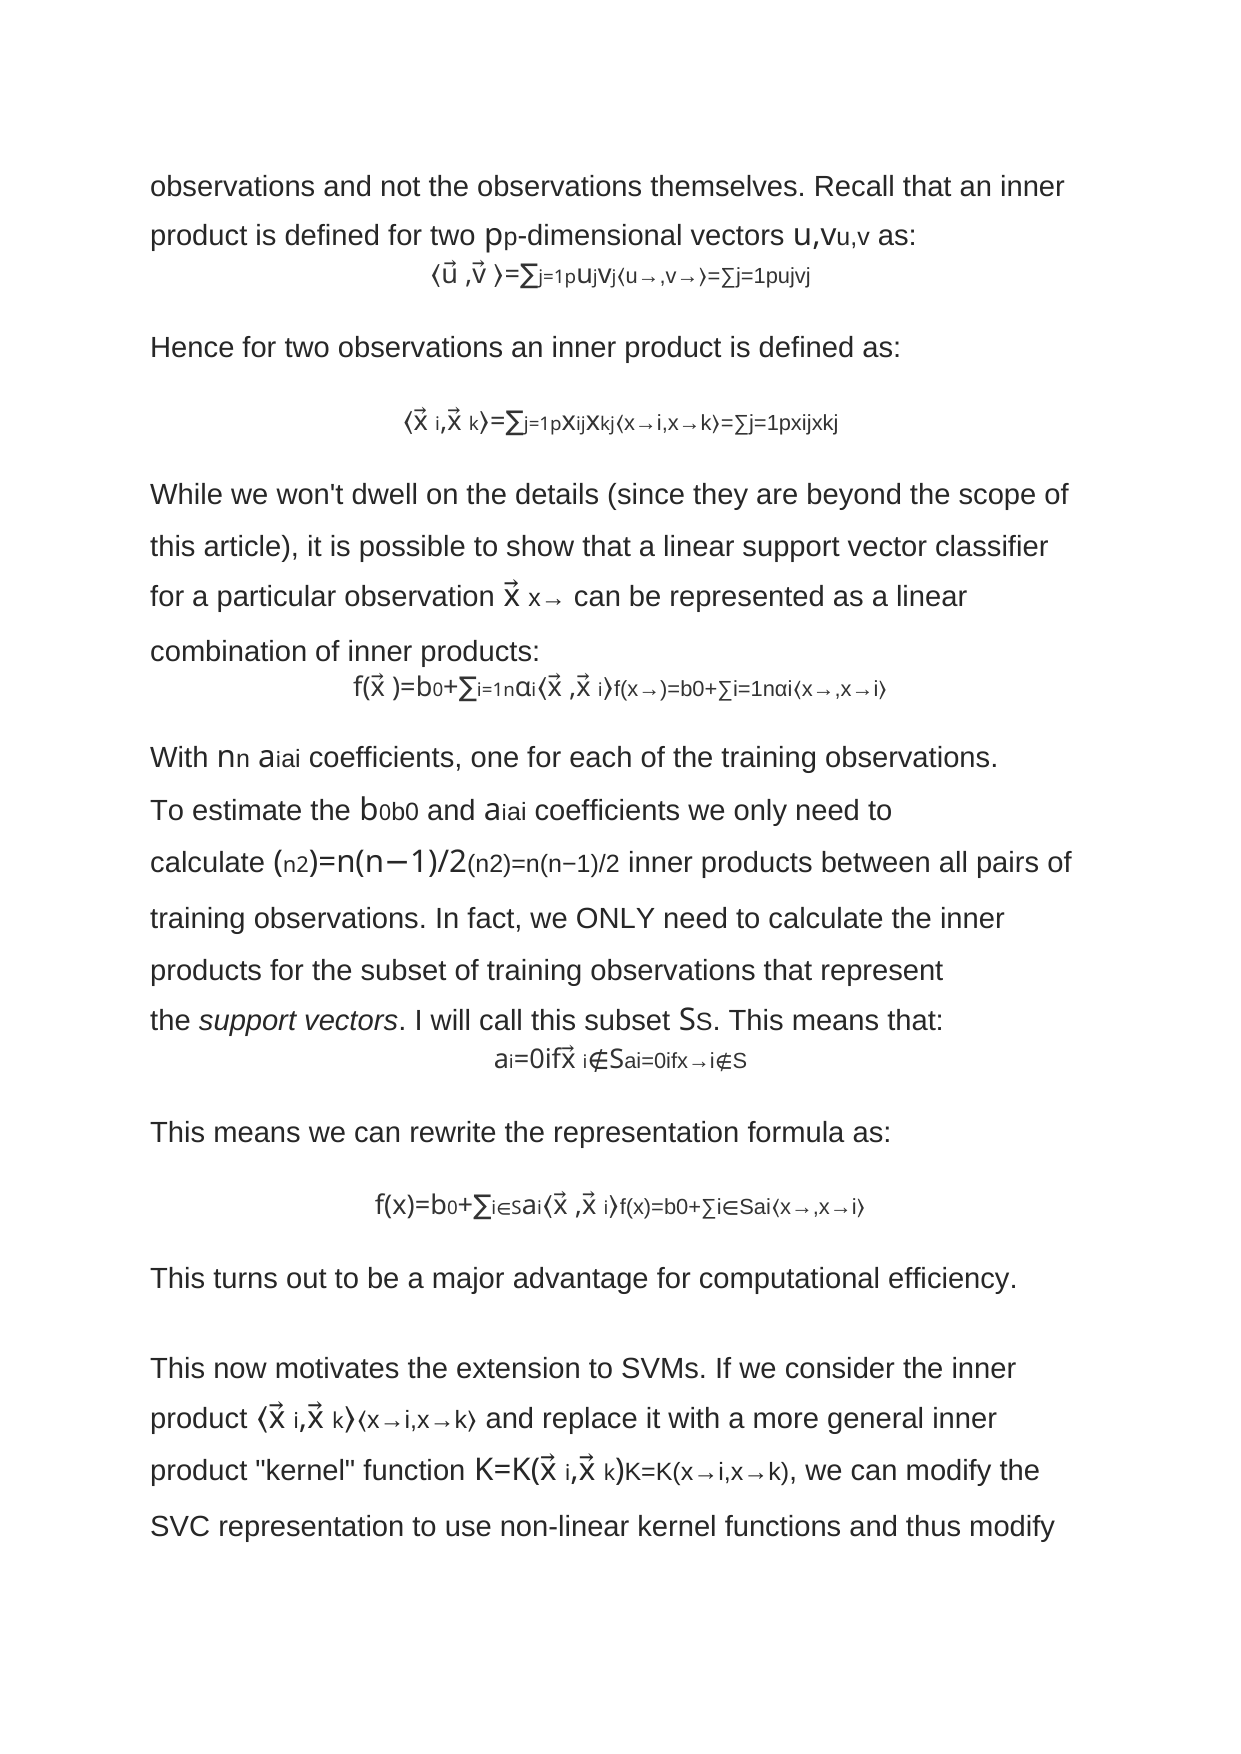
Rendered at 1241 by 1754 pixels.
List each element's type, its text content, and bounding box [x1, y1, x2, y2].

text This turns out to be a major advantage for computational efficiency. [150, 1242, 1090, 1295]
text ai=0ifx⃗ i∉Sai=0ifx→i∉S [150, 1039, 1090, 1076]
text With nn aiai coefficients, one for each of the training observations. [150, 724, 1090, 777]
text ⟨u⃗ ,v⃗ ⟩=∑j=1pujvj⟨u→,v→⟩=∑j=1pujvj [150, 255, 1090, 292]
text f(x)=b0+∑i∈Sai⟨x⃗ ,x⃗ i⟩f(x)=b0+∑i∈Sai⟨x→,x→i⟩ [150, 1186, 1090, 1223]
text This means we can rewrite the representation formula as: [150, 1096, 1090, 1148]
text Hence for two observations an inner product is defined as: [150, 311, 1090, 364]
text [150, 150, 1090, 255]
text To estimate the b0b0 and aiai coefficients we only need to calculate (n2)=n(n−1)/2(n2)=n(n−1)/2 inner products between all pairs of training observations. In fact, we ONLY need to calculate the inner products for the subset of training observations that represent the support vectors. I will call this subset SS. This means that: [150, 777, 1090, 1039]
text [150, 1332, 1090, 1542]
text ⟨x⃗ i,x⃗ k⟩=∑j=1pxijxkj⟨x→i,x→k⟩=∑j=1pxijxkj [150, 401, 1090, 438]
text While we won't dwell on the details (since they are beyond the scope of this article), it is possible to show that a linear support vector classifier for a particular observation x⃗ x→ can be represented as a linear combination of inner products: [150, 458, 1090, 668]
text f(x⃗ )=b0+∑i=1nαi⟨x⃗ ,x⃗ i⟩f(x→)=b0+∑i=1nαi⟨x→,x→i⟩ [150, 668, 1090, 705]
